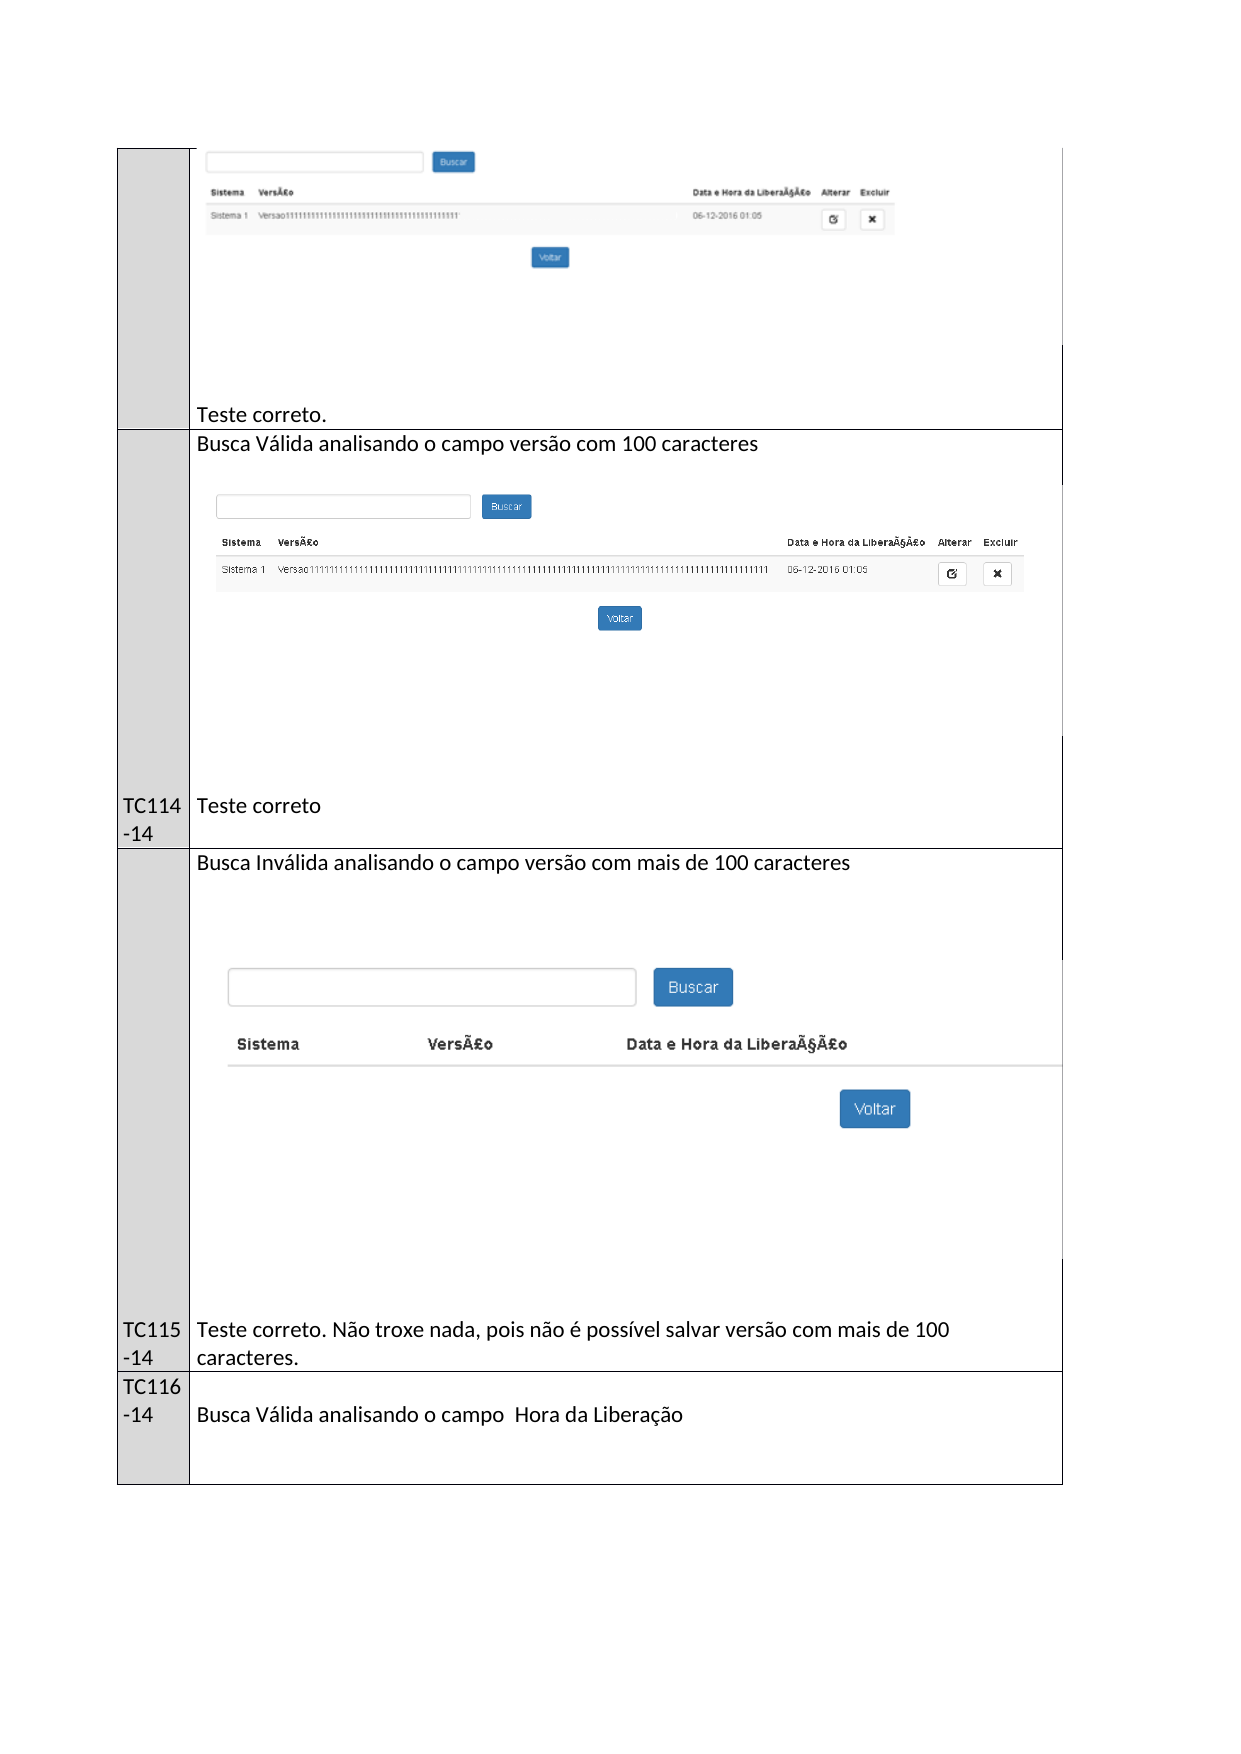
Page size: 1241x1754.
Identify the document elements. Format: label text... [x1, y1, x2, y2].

picture [196, 960, 1063, 1259]
table_cell Busca Válida analisando o campo versão com 100 caracteres Teste correto [190, 430, 1062, 847]
table_cell TC115-14 [118, 849, 189, 1371]
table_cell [190, 1372, 1062, 1484]
table_cell TC116-14 [118, 1372, 189, 1484]
table_cell TC114-14 [118, 430, 189, 847]
picture [196, 148, 1063, 345]
table_cell TC113-14 [118, 149, 189, 428]
table_cell Busca Inválida analisando o campo versão com mais de 100 caracteres Teste correto. Não troxe nada, pois não é possível salvar versão com mais de 100 caracteres. [190, 849, 1062, 1371]
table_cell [190, 149, 1062, 428]
picture [196, 485, 1063, 736]
